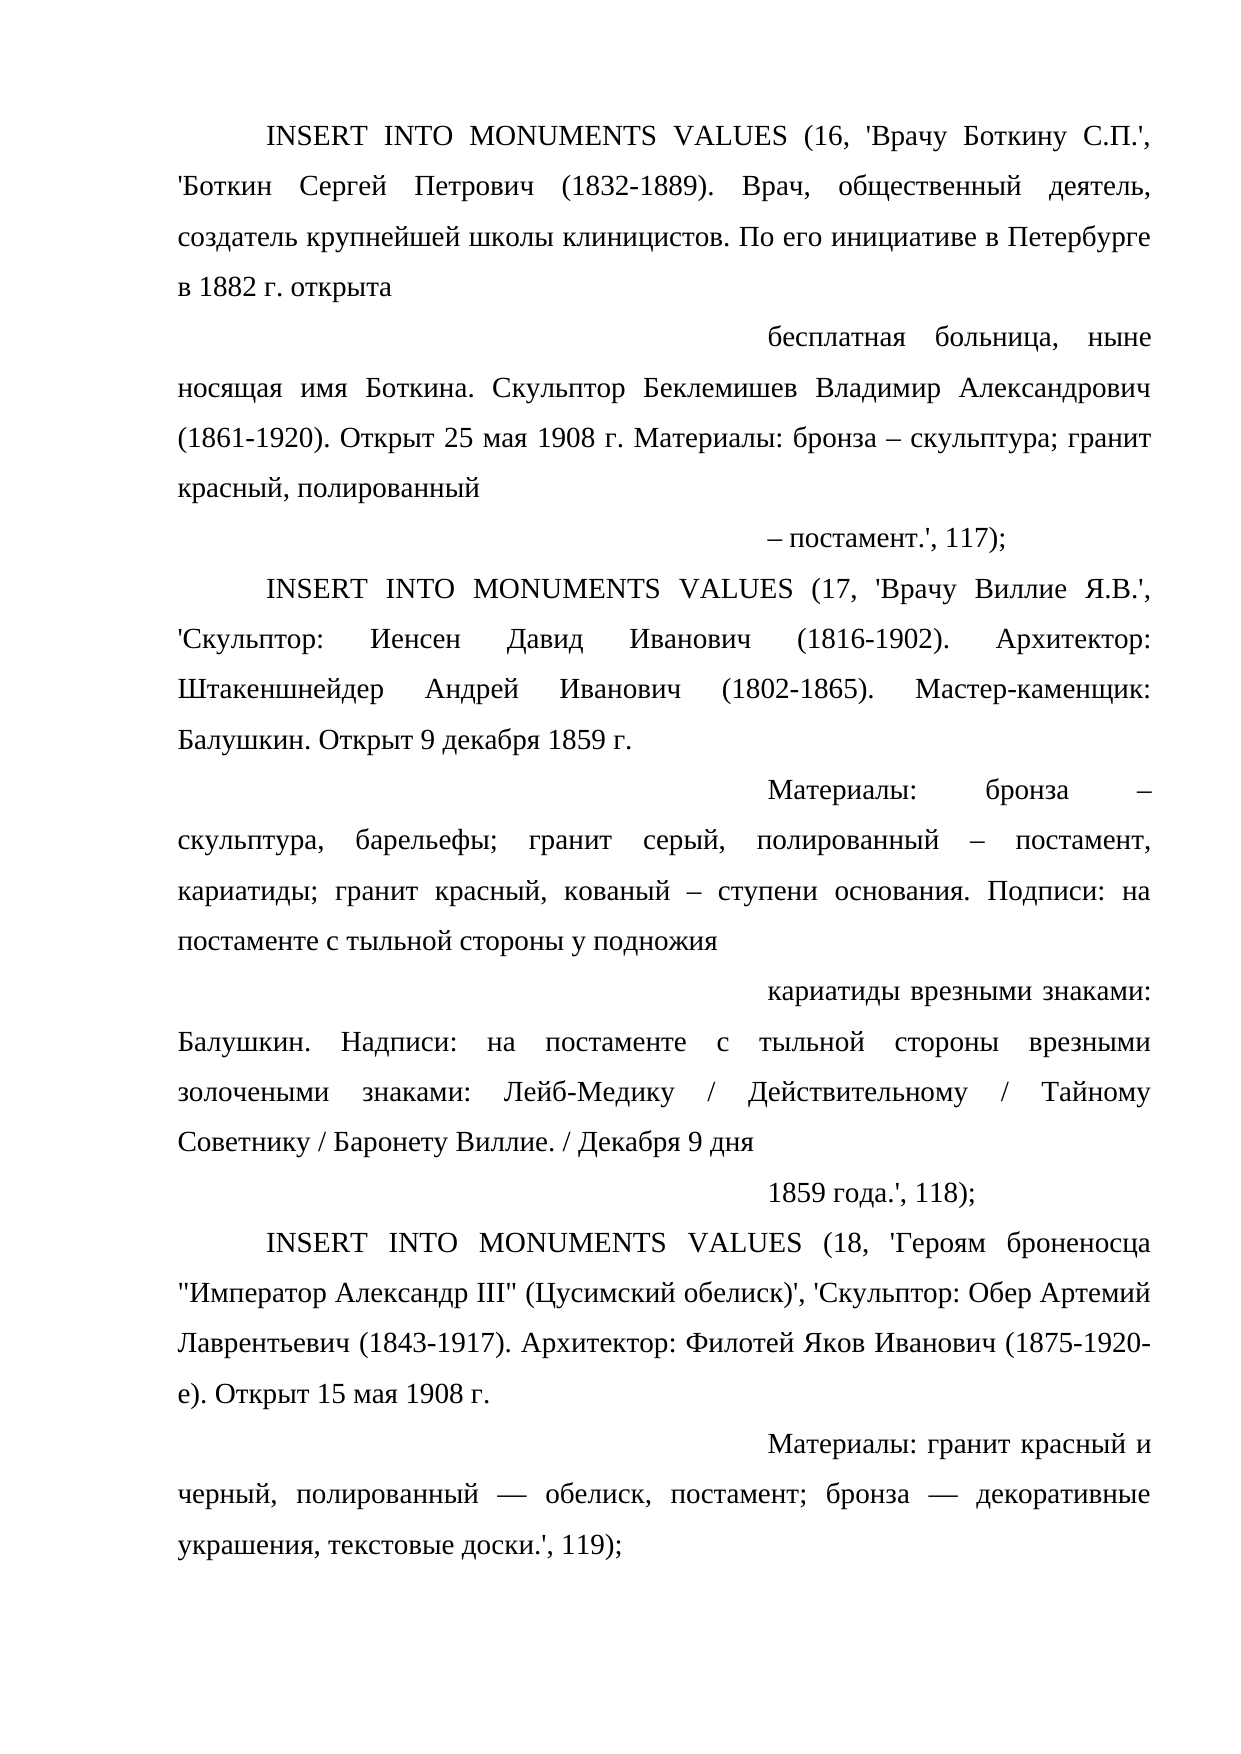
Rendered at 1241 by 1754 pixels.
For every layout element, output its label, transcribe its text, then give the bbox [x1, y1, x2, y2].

text Материалы: гранит красный и черный, полированный — обелиск, постамент; бронза — декоративные украшения, текстовые доски.', 119); [177, 1426, 1152, 1560]
text – постамент.', 117); [177, 521, 1152, 554]
text 1859 года.', 118); [177, 1175, 1152, 1208]
text INSERT INTO MONUMENTS VALUES (18, 'Героям броненосца "Император Александр III" (Цусимский обелиск)', 'Скульптор: Обер Артемий Лаврентьевич (1843-1917). Архитектор: Филотей Яков Иванович (1875-1920-е). Открыт 15 мая 1908 г. [177, 1225, 1152, 1409]
text INSERT INTO MONUMENTS VALUES (16, 'Врачу Боткину С.П.', 'Боткин Сергей Петрович (1832-1889). Врач, общественный деятель, создатель крупнейшей школы клиницистов. По его инициативе в Петербурге в 1882 г. открыта [177, 118, 1152, 303]
text Материалы: бронза – скульптура, барельефы; гранит серый, полированный – постамент, кариатиды; гранит красный, кованый – ступени основания. Подписи: на постаменте с тыльной стороны у подножия [177, 772, 1152, 957]
text кариатиды врезными знаками: Балушкин. Надписи: на постаменте с тыльной стороны врезными золочеными знаками: Лейб-Медику / Действительному / Тайному Советнику / Баронету Виллие. / Декабря 9 дня [177, 973, 1152, 1158]
text бесплатная больница, ныне носящая имя Боткина. Скульптор Беклемишев Владимир Александрович (1861-1920). Открыт 25 мая 1908 г. Материалы: бронза – скульптура; гранит красный, полированный [177, 319, 1152, 504]
text INSERT INTO MONUMENTS VALUES (17, 'Врачу Виллие Я.В.', 'Скульптор: Иенсен Давид Иванович (1816-1902). Архитектор: Штакеншнейдер Андрей Иванович (1802-1865). Мастер-каменщик: Балушкин. Открыт 9 декабря 1859 г. [177, 571, 1152, 755]
